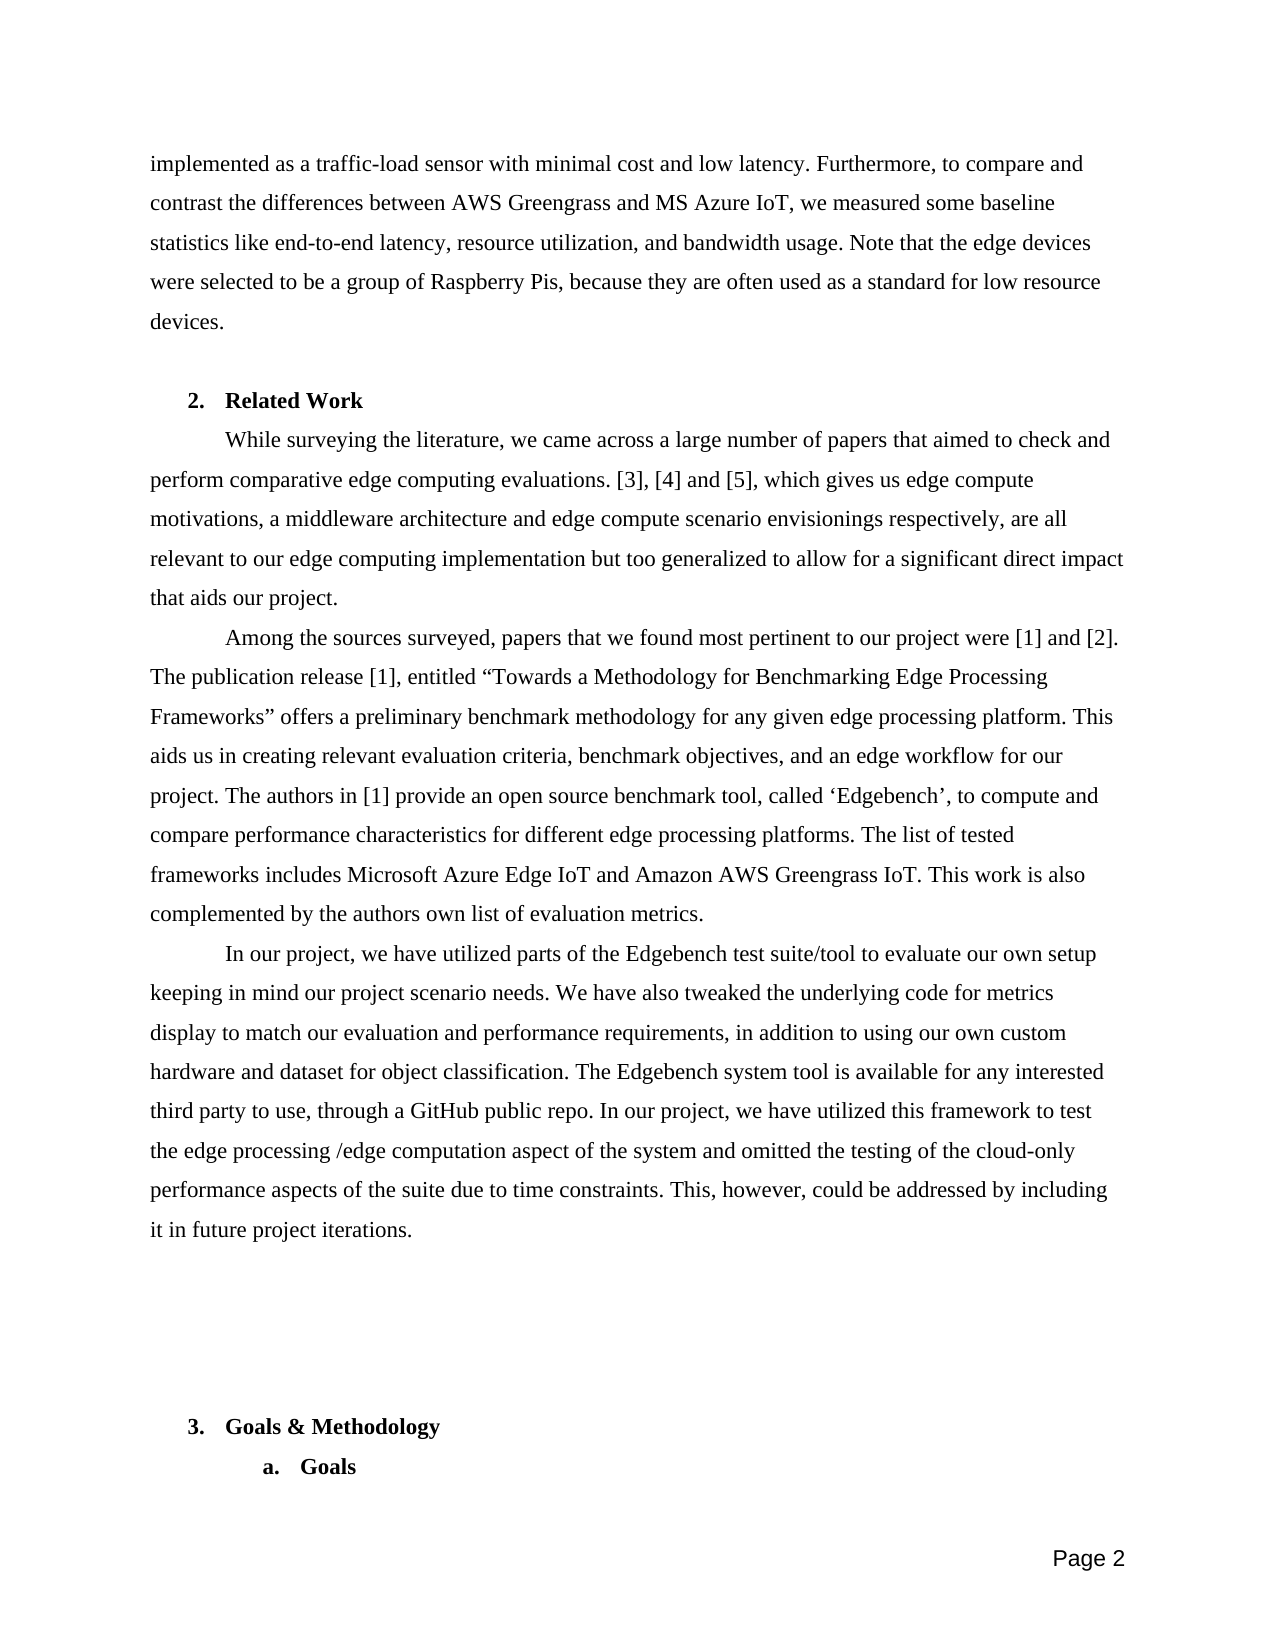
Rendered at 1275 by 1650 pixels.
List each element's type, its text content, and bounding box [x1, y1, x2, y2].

text While surveying the literature, we came across a large number of papers that aimed to check and perform comparative edge computing evaluations. [3], [4] and [5], which gives us edge compute motivations, a middleware architecture and edge compute scenario envisionings respectively, are all relevant to our edge computing implementation but too generalized to allow for a significant direct impact that aids our project. [150, 426, 1125, 611]
text Among the sources surveyed, papers that we found most pertinent to our project were [1] and [2]. The publication release [1], entitled “Towards a Methodology for Benchmarking Edge Processing Frameworks” offers a preliminary benchmark methodology for any given edge processing platform. This aids us in creating relevant evaluation criteria, benchmark objectives, and an edge workflow for our project. The authors in [1] provide an open source benchmark tool, called ‘Edgebench’, to compute and compare performance characteristics for different edge processing platforms. The list of tested frameworks includes Microsoft Azure Edge IoT and Amazon AWS Greengrass IoT. This work is also complemented by the authors own list of evaluation metrics. [150, 624, 1125, 926]
text In our project, we have utilized parts of the Edgebench test suite/tool to evaluate our own setup keeping in mind our project scenario needs. We have also tweaked the underlying code for metrics display to match our evaluation and performance requirements, in addition to using our own custom hardware and dataset for object classification. The Edgebench system tool is available for any interested third party to use, through a GitHub public repo. In our project, we have utilized this framework to test the edge processing /edge computation aspect of the system and omitted the testing of the cloud-only performance aspects of the suite due to time constraints. This, however, could be addressed by including it in future project iterations. [150, 939, 1125, 1242]
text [150, 150, 1125, 334]
list Goals & Methodology [187, 1413, 1125, 1440]
list Goals [262, 1453, 1125, 1479]
list Related Work [187, 387, 1125, 413]
